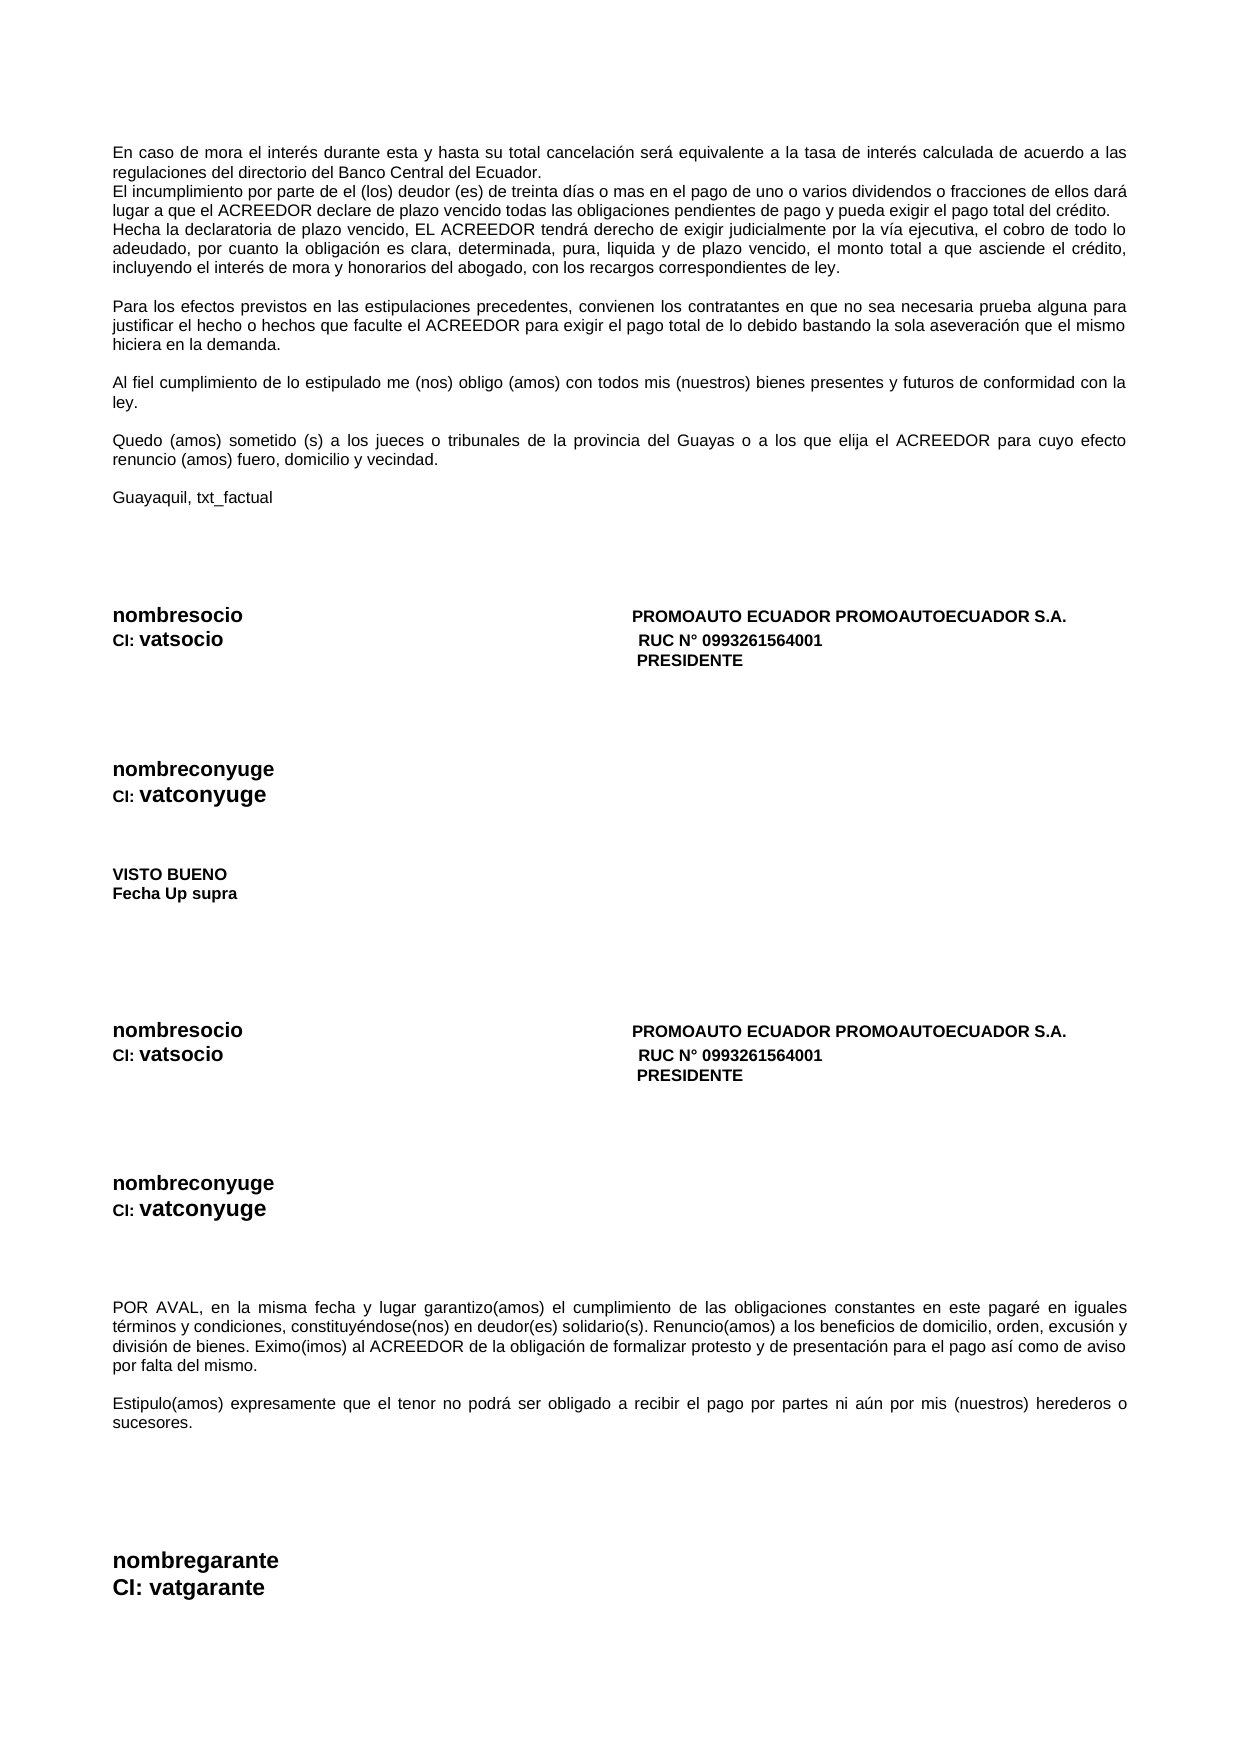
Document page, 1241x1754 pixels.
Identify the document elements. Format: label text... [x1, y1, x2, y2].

text CI: vatconyuge [112, 1195, 1128, 1221]
text Fecha Up supra [112, 883, 1128, 903]
text CI: vatconyuge [112, 781, 1128, 807]
text Para los efectos previstos en las estipulaciones precedentes, convienen los contratantes en que no sea necesaria prueba alguna para justificar el hecho o hechos que faculte el ACREEDOR para exigir el pago total de lo debido bastando la sola aseveración que el mismo hiciera en la demanda. [112, 297, 1128, 354]
text nombresocio PROMOAUTO ECUADOR PROMOAUTOECUADOR S.A. [112, 603, 1128, 627]
text Hecha la declaratoria de plazo vencido, EL ACREEDOR tendrá derecho de exigir judicialmente por la vía ejecutiva, el cobro de todo lo adeudado, por cuanto la obligación es clara, determinada, pura, liquida y de plazo vencido, el monto total a que asciende el crédito, incluyendo el interés de mora y honorarios del abogado, con los recargos correspondientes de ley. [112, 220, 1128, 277]
text CI: vatsocio RUC N° 0993261564001 [112, 627, 1128, 651]
text CI: vatsocio RUC N° 0993261564001 [112, 1042, 1128, 1066]
text El incumplimiento por parte de el (los) deudor (es) de treinta días o mas en el pago de uno o varios dividendos o fracciones de ellos dará lugar a que el ACREEDOR declare de plazo vencido todas las obligaciones pendientes de pago y pueda exigir el pago total del crédito. [112, 182, 1128, 220]
text POR AVAL, en la misma fecha y lugar garantizo(amos) el cumplimiento de las obligaciones constantes en este pagaré en iguales términos y condiciones, constituyéndose(nos) en deudor(es) solidario(s). Renuncio(amos) a los beneficios de domicilio, orden, excusión y división de bienes. Eximo(imos) al ACREEDOR de la obligación de formalizar protesto y de presentación para el pago así como de aviso por falta del mismo. [112, 1298, 1128, 1375]
text PRESIDENTE [112, 651, 1128, 670]
text Guayaquil, txt_factual [112, 488, 1128, 507]
text En caso de mora el interés durante esta y hasta su total cancelación será equivalente a la tasa de interés calculada de acuerdo a las regulaciones del directorio del Banco Central del Ecuador. [112, 143, 1128, 182]
text nombreconyuge [112, 1171, 1128, 1195]
text nombresocio PROMOAUTO ECUADOR PROMOAUTOECUADOR S.A. [112, 1018, 1128, 1042]
text nombreconyuge [112, 757, 1128, 781]
text CI: vatgarante [112, 1573, 1128, 1600]
text VISTO BUENO [112, 864, 1128, 883]
text PRESIDENTE [112, 1066, 1128, 1085]
text Al fiel cumplimiento de lo estipulado me (nos) obligo (amos) con todos mis (nuestros) bienes presentes y futuros de conformidad con la ley. [112, 373, 1128, 412]
text Estipulo(amos) expresamente que el tenor no podrá ser obligado a recibir el pago por partes ni aún por mis (nuestros) herederos o sucesores. [112, 1394, 1128, 1432]
text nombregarante [112, 1547, 1128, 1573]
text Quedo (amos) sometido (s) a los jueces o tribunales de la provincia del Guayas o a los que elija el ACREEDOR para cuyo efecto renuncio (amos) fuero, domicilio y vecindad. [112, 431, 1128, 469]
